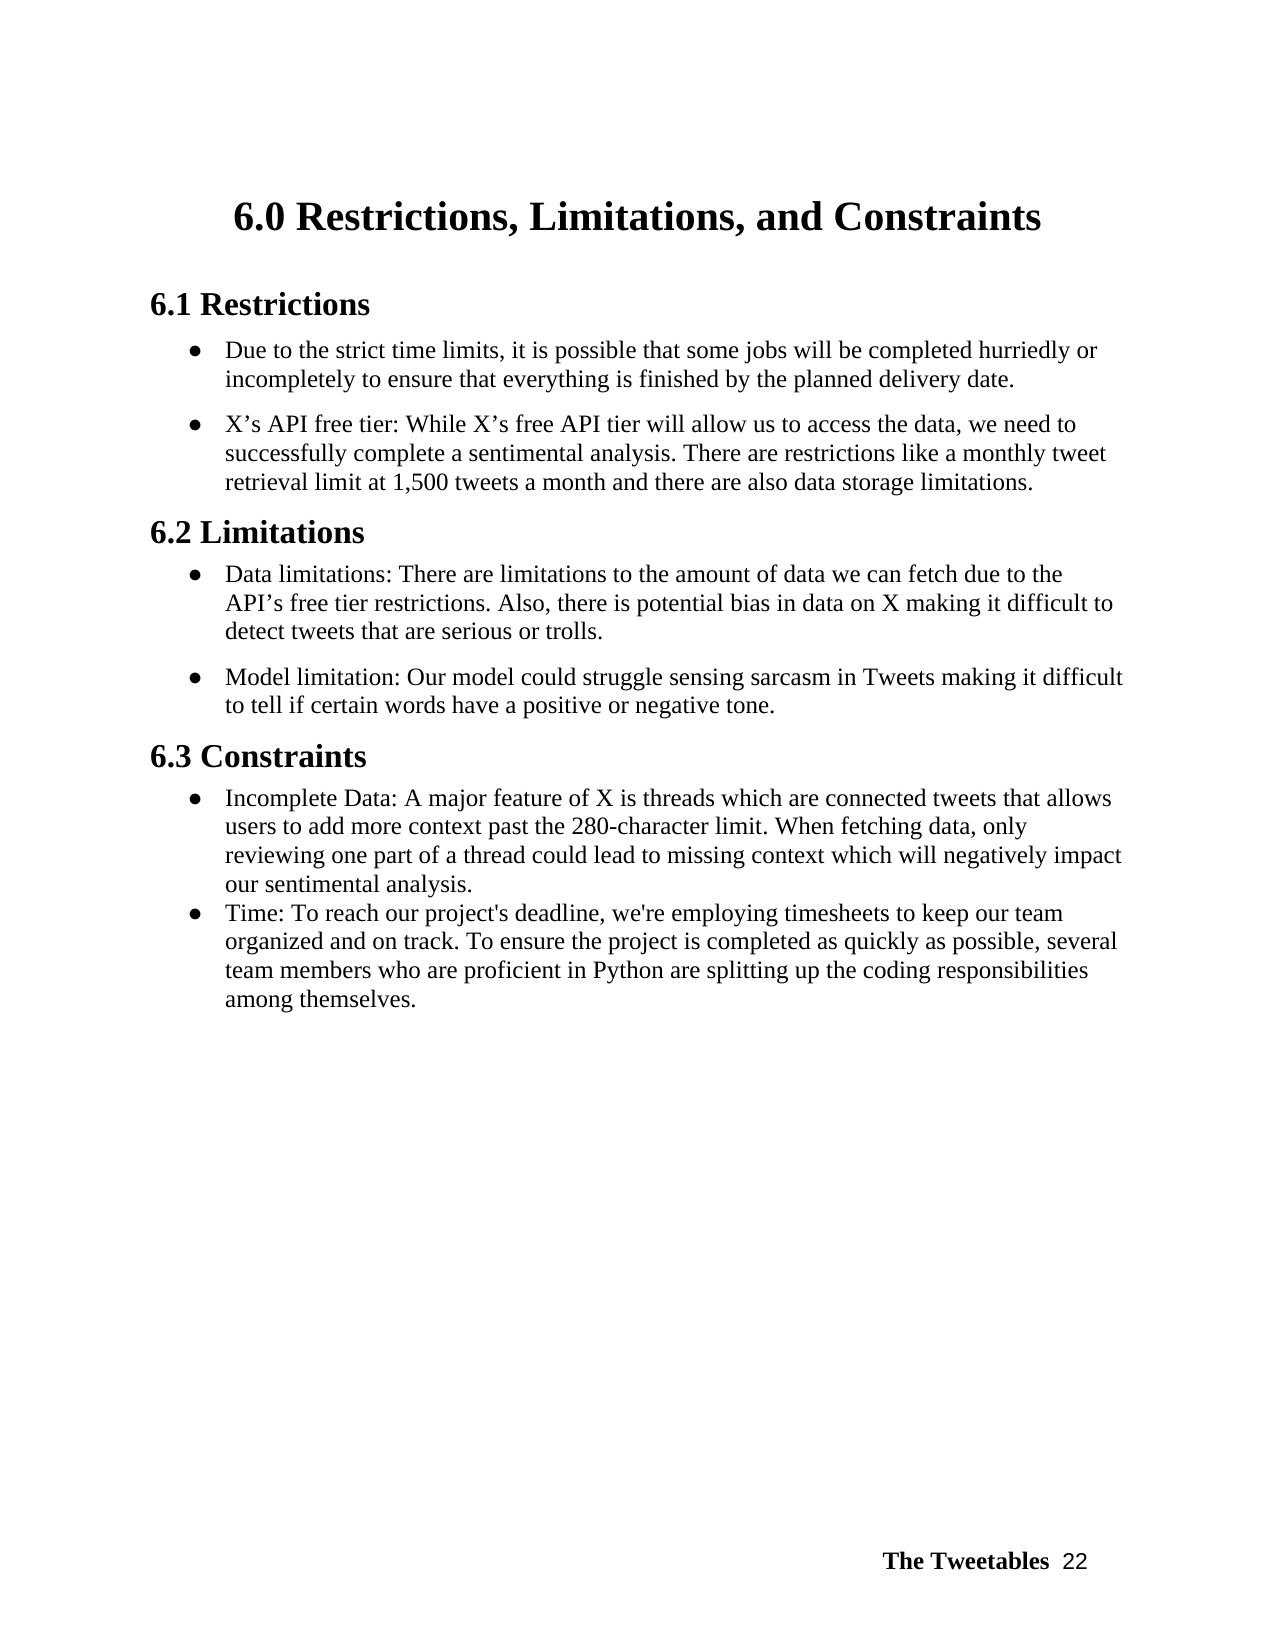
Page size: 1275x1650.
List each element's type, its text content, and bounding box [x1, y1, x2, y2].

subtitle 6.0 Restrictions, Limitations, and Constraints [150, 192, 1125, 239]
list Incomplete Data: A major feature of X is threads which are connected tweets that allows users to add more context past the 280-character limit. When fetching data, only reviewing one part of a thread could lead to missing context which will negatively impact our sentimental analysis. [187, 783, 1125, 898]
list Due to the strict time limits, it is possible that some jobs will be completed hurriedly or incompletely to ensure that everything is finished by the planned delivery date. [187, 335, 1125, 393]
subtitle 6.3 Constraints [150, 736, 1125, 774]
list Time: To reach our project's deadline, we're employing timesheets to keep our team organized and on track. To ensure the project is completed as quickly as possible, several team members who are proficient in Python are splitting up the coding responsibilities among themselves. [187, 898, 1125, 1013]
list X’s API free tier: While X’s free API tier will allow us to access the data, we need to successfully complete a sentimental analysis. There are restrictions like a monthly tweet retrieval limit at 1,500 tweets a month and there are also data storage limitations. [187, 409, 1125, 496]
subtitle 6.2 Limitations [150, 512, 1125, 551]
list Model limitation: Our model could struggle sensing sarcasm in Tweets making it difficult to tell if certain words have a positive or negative tone. [187, 662, 1125, 719]
subtitle 6.1 Restrictions [150, 284, 1125, 323]
list Data limitations: There are limitations to the amount of data we can fetch due to the API’s free tier restrictions. Also, there is potential bias in data on X making it difficult to detect tweets that are serious or trolls. [187, 559, 1125, 645]
